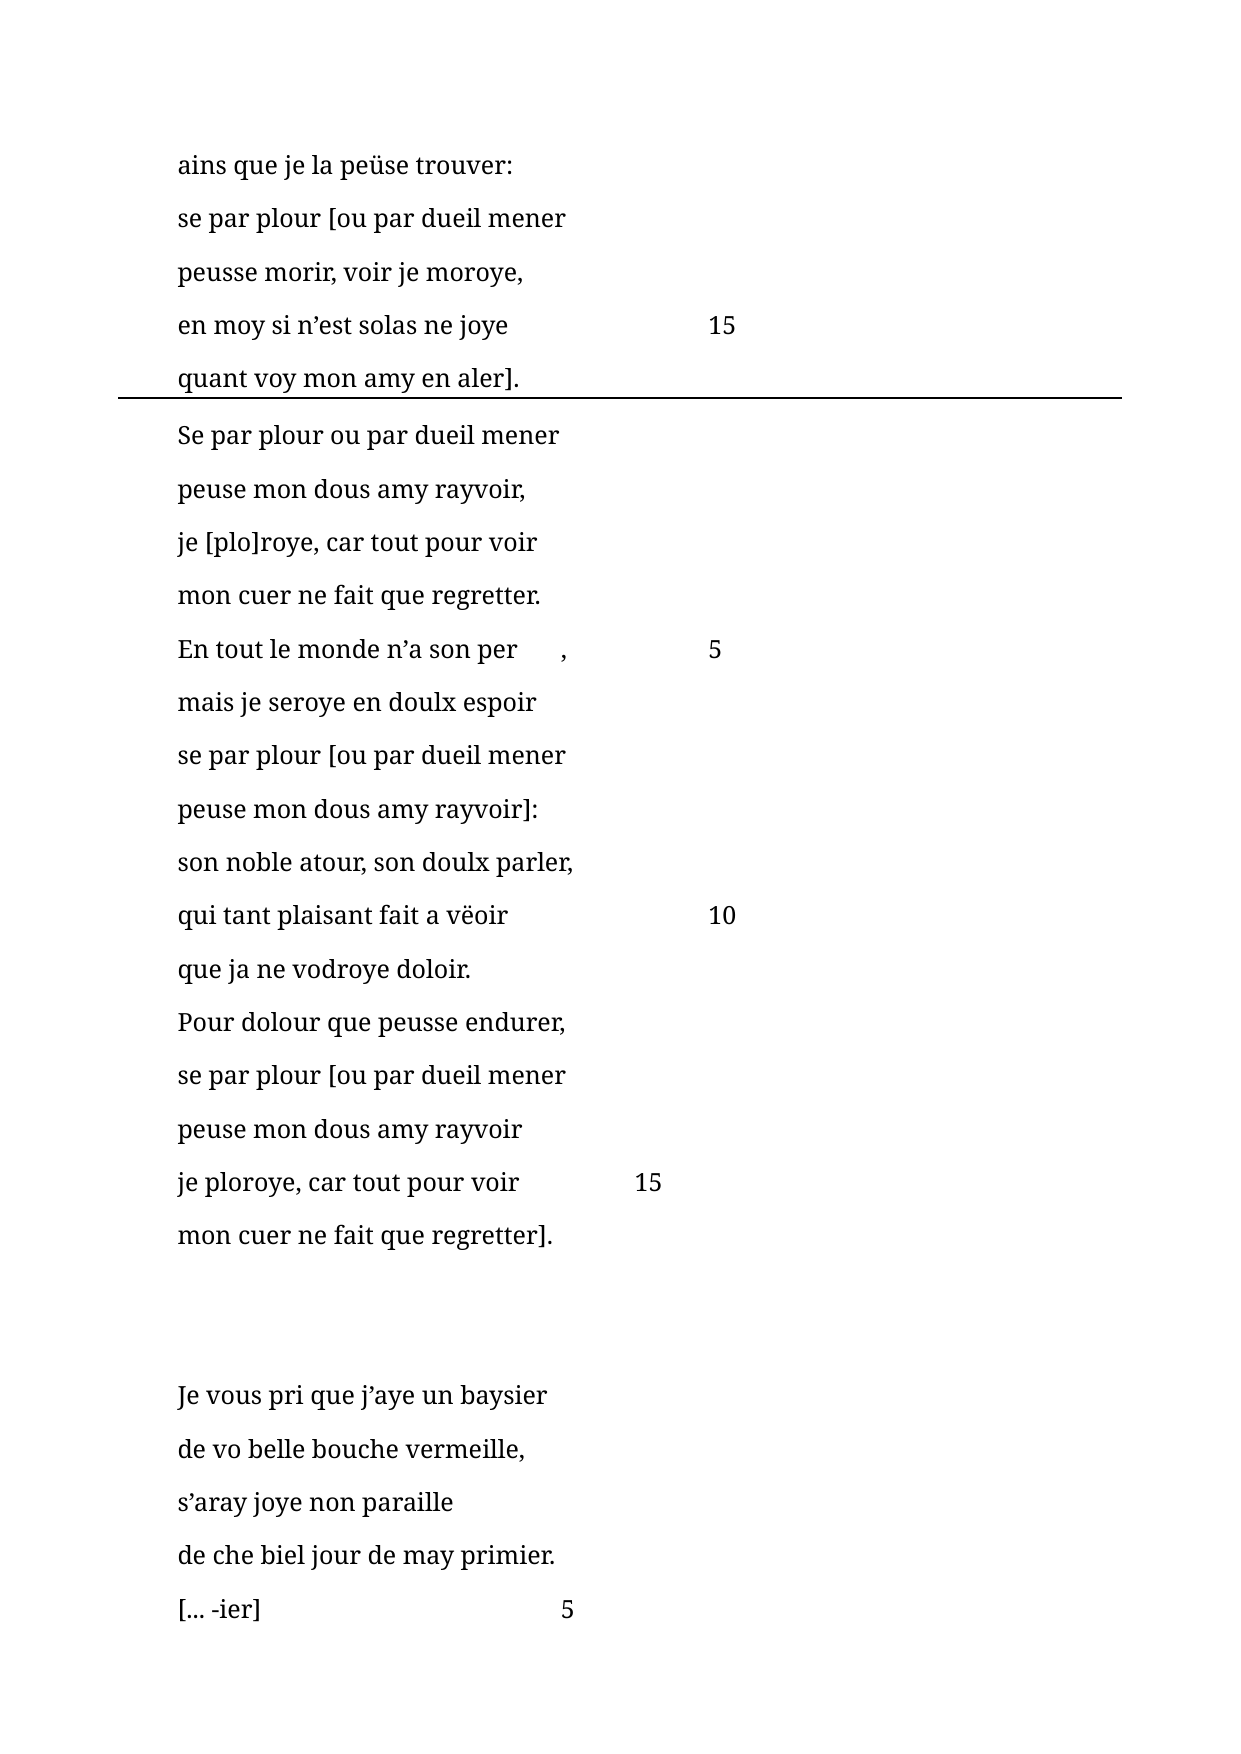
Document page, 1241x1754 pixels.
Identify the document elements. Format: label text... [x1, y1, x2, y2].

text se par plour [ou par dueil mener [118, 738, 1122, 772]
text de che biel jour de may primier. [118, 1538, 1122, 1572]
text En tout le monde n’a son per , 5 [118, 631, 1122, 665]
text mais je seroye en doulx espoir [118, 684, 1122, 719]
text mon cuer ne fait que regretter]. [118, 1218, 1122, 1252]
text Pour dolour que peusse endurer, [118, 1004, 1122, 1039]
text se par plour [ou par dueil mener [118, 1058, 1122, 1092]
text mon cuer ne fait que regretter. [118, 578, 1122, 612]
text s’aray joye non paraille [118, 1484, 1122, 1519]
text peuse mon dous amy rayvoir]: [118, 791, 1122, 825]
text en moy si n’est solas ne joye 15 [118, 308, 1122, 342]
text [... -ier] 5 [118, 1591, 1122, 1625]
text peuse mon dous amy rayvoir, [118, 471, 1122, 505]
text ains que je la peüse trouver: [118, 148, 1122, 182]
text que ja ne vodroye doloir. [118, 951, 1122, 985]
text son noble atour, son doulx parler, [118, 844, 1122, 879]
text Se par plour ou par dueil mener [118, 418, 1122, 452]
text qui tant plaisant fait a vëoir 10 [118, 898, 1122, 932]
text Je vous pri que j’aye un baysier [118, 1378, 1122, 1412]
text quant voy mon amy en aler]. [118, 361, 1122, 397]
text je [plo]roye, car tout pour voir [118, 524, 1122, 559]
text peuse mon dous amy rayvoir [118, 1111, 1122, 1145]
text de vo belle bouche vermeille, [118, 1431, 1122, 1465]
text peusse morir, voir je moroye, [118, 254, 1122, 288]
text je ploroye, car tout pour voir 15 [118, 1164, 1122, 1199]
text se par plour [ou par dueil mener [118, 201, 1122, 235]
